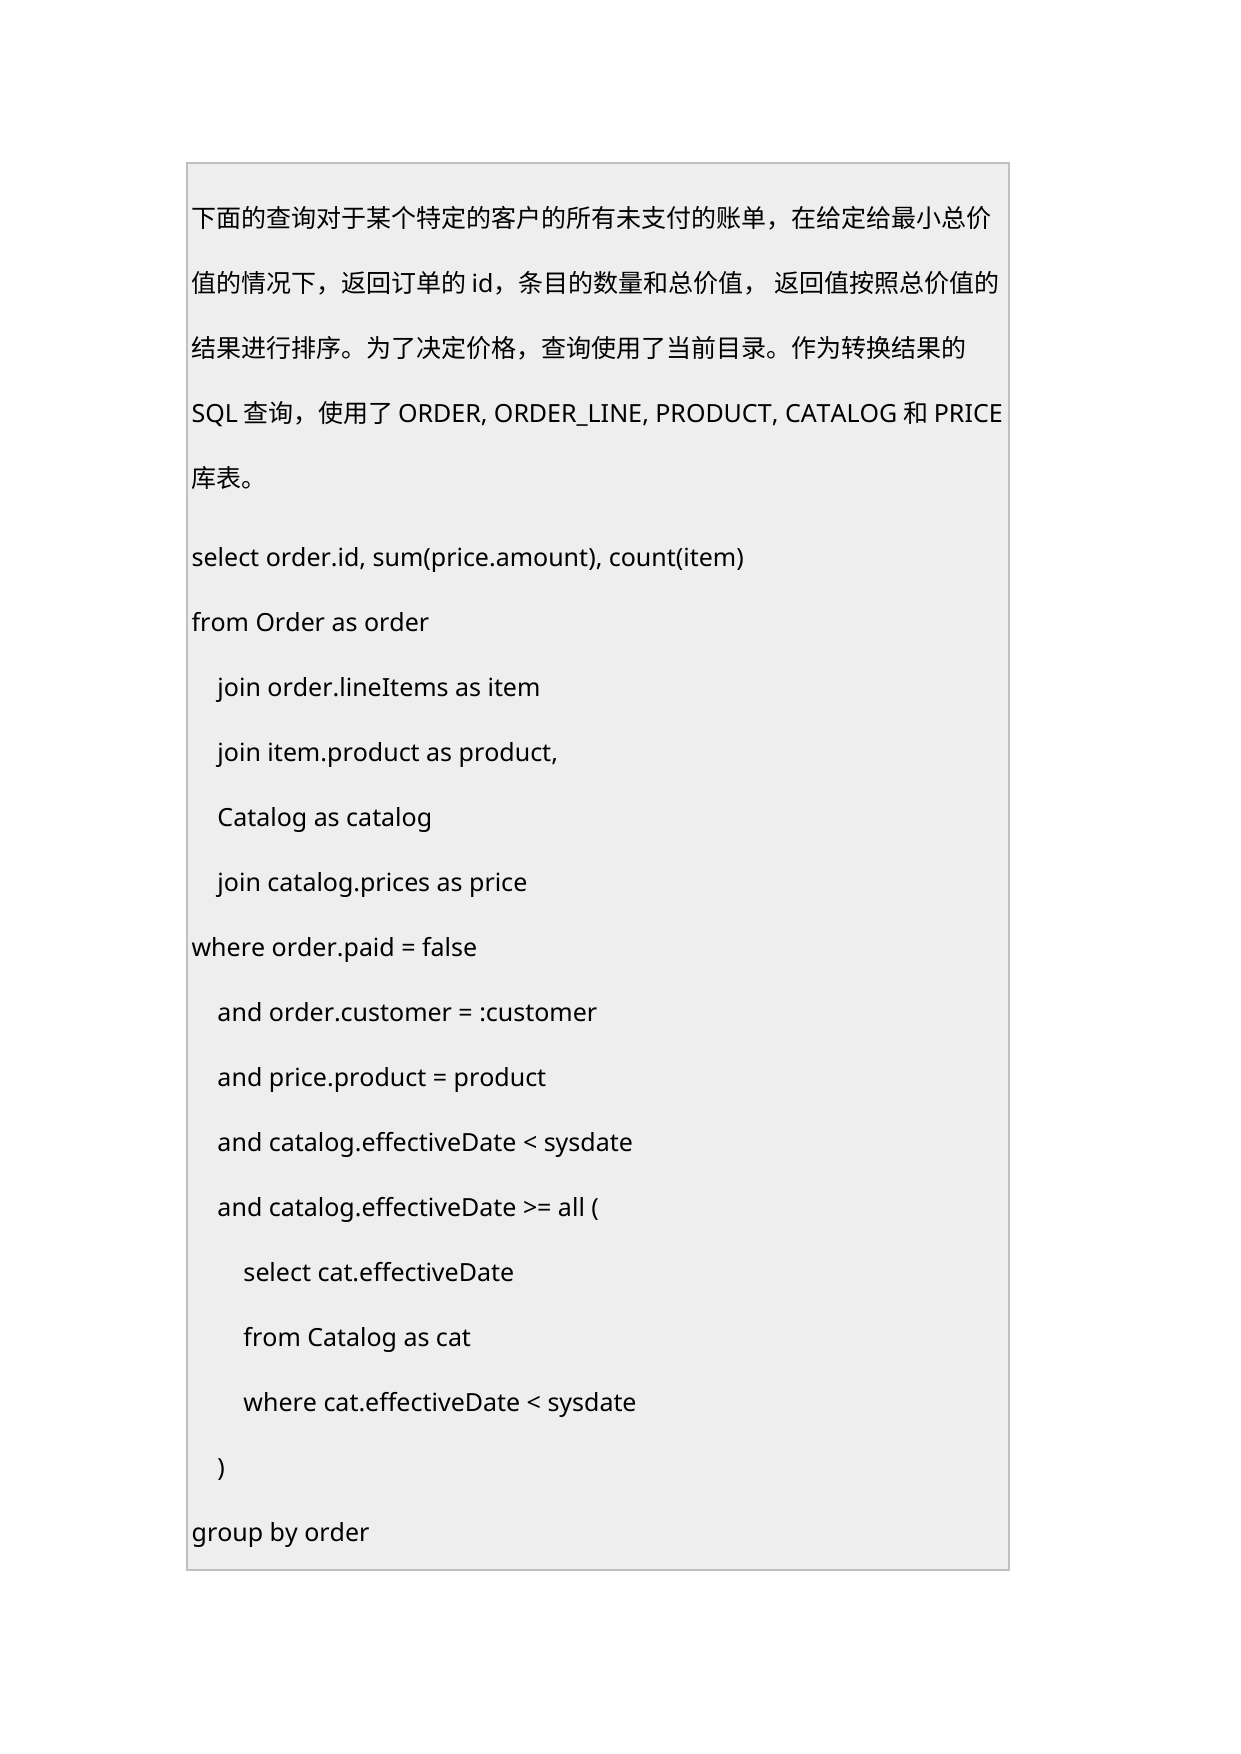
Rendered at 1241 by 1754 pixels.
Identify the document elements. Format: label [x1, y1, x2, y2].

table_cell [188, 164, 1008, 1569]
